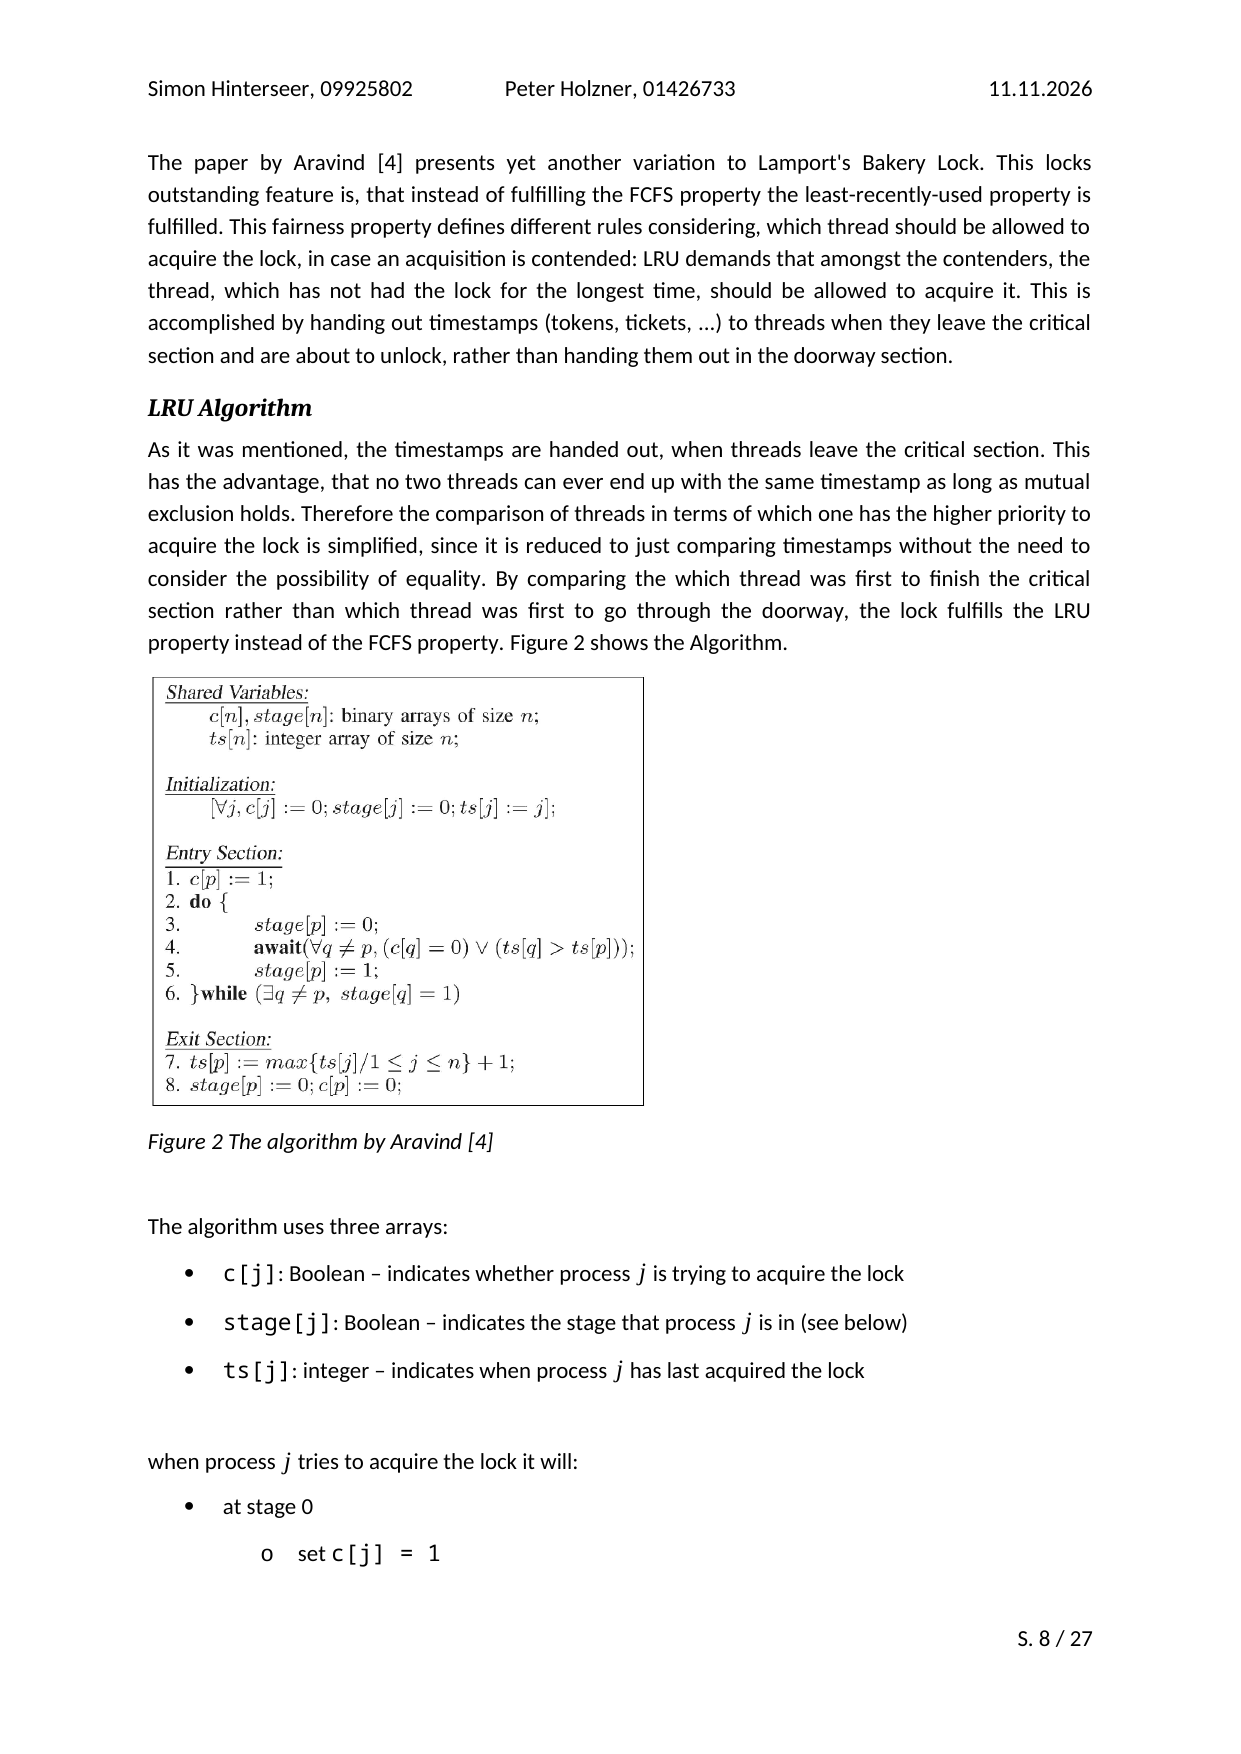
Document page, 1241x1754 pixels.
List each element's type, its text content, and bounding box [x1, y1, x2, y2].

text LRU Algorithm [148, 394, 1093, 422]
picture [147, 672, 648, 1111]
text when process tries to acquire the lock it will: [148, 1447, 1093, 1475]
list at stage 0 [185, 1492, 1093, 1520]
text The algorithm uses three arrays: [148, 1212, 1093, 1240]
list ts[j]: integer – indicates when process has last acquired the lock [185, 1354, 1093, 1385]
list stage[j]: Boolean – indicates the stage that process is in (see below) [185, 1306, 1093, 1337]
list c[j]: Boolean – indicates whether process is trying to acquire the lock [185, 1257, 1093, 1288]
list set c[j] = 1 [260, 1536, 1093, 1568]
